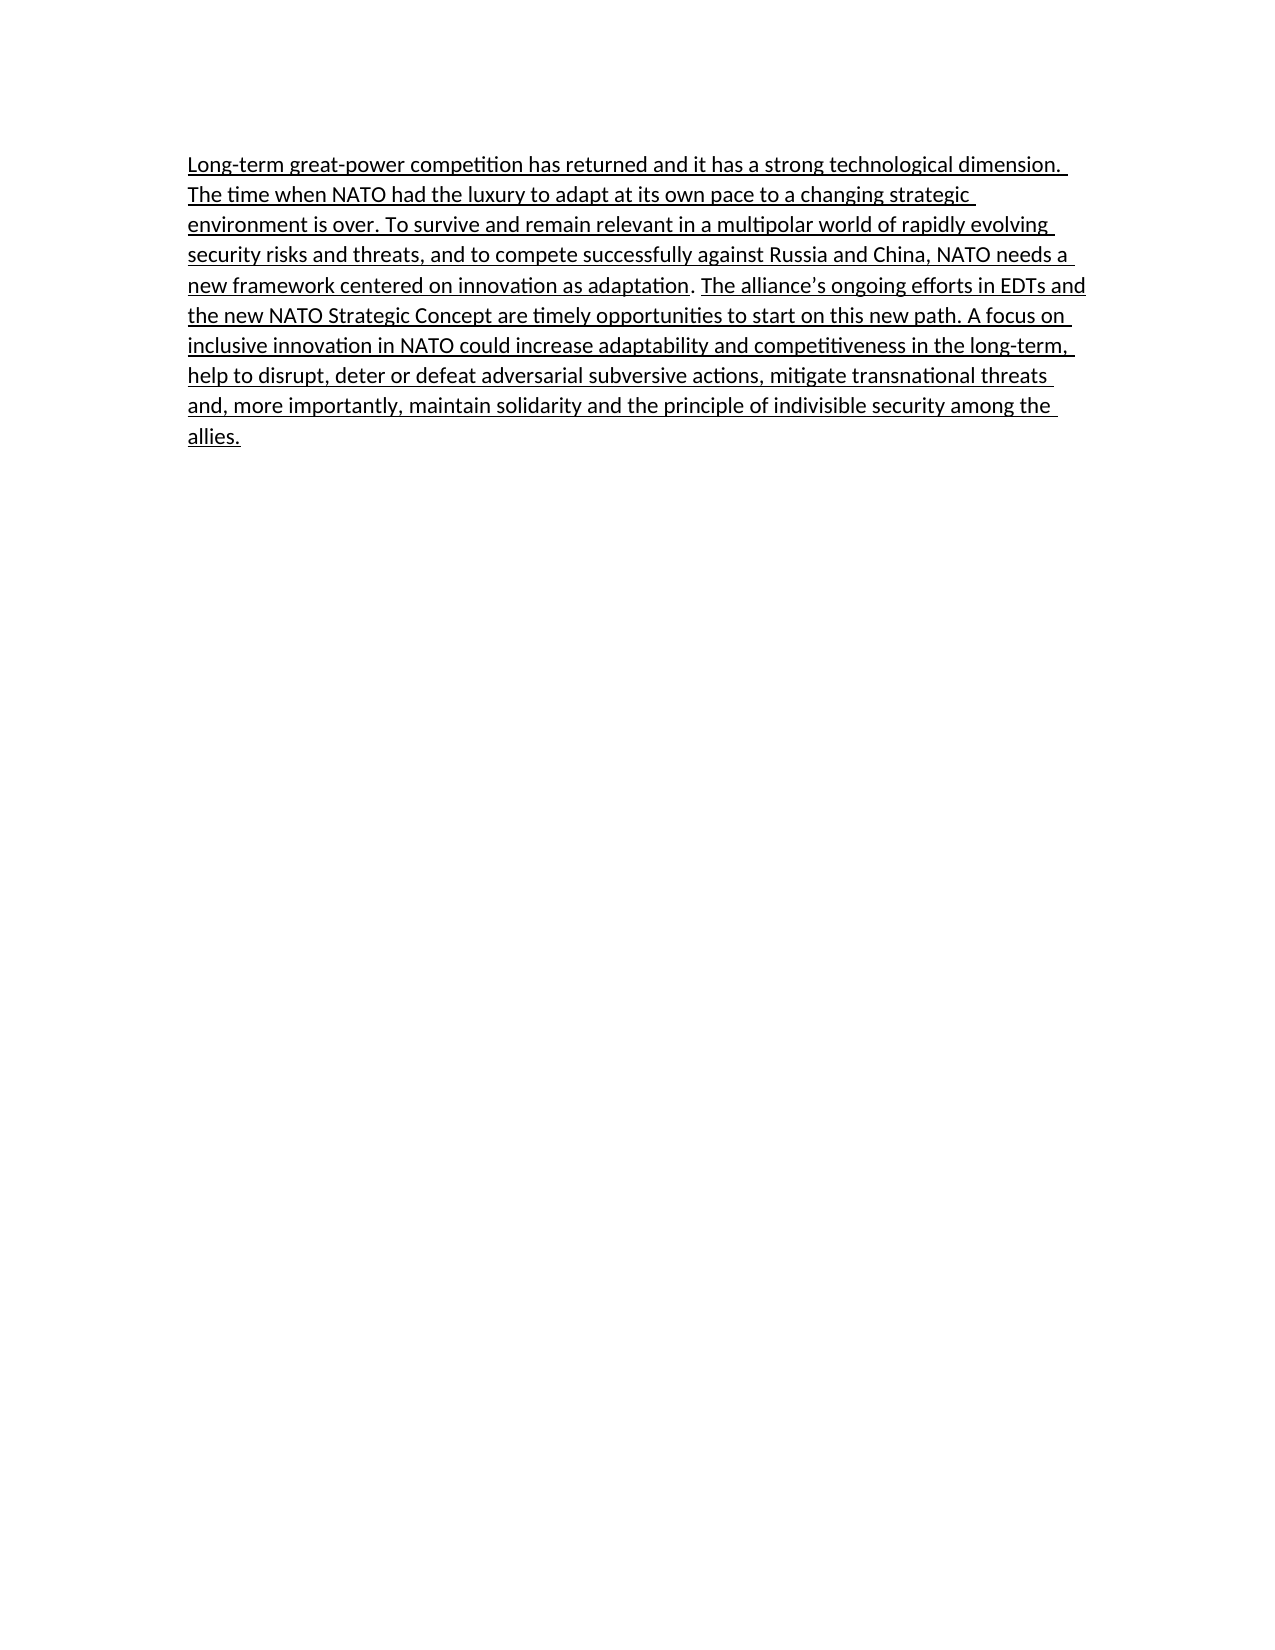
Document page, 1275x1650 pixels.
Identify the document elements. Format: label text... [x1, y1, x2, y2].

text Long-term great-power competition has returned and it has a strong technological dimension. The time when NATO had the luxury to adapt at its own pace to a changing strategic environment is over. To survive and remain relevant in a multipolar world of rapidly evolving security risks and threats, and to compete successfully against Russia and China, NATO needs a new framework centered on innovation as adaptation. The alliance’s ongoing efforts in EDTs and the new NATO Strategic Concept are timely opportunities to start on this new path. A focus on inclusive innovation in NATO could increase adaptability and competitiveness in the long-term, help to disrupt, deter or defeat adversarial subversive actions, mitigate transnational threats and, more importantly, maintain solidarity and the principle of indivisible security among the allies. [187, 150, 1087, 450]
